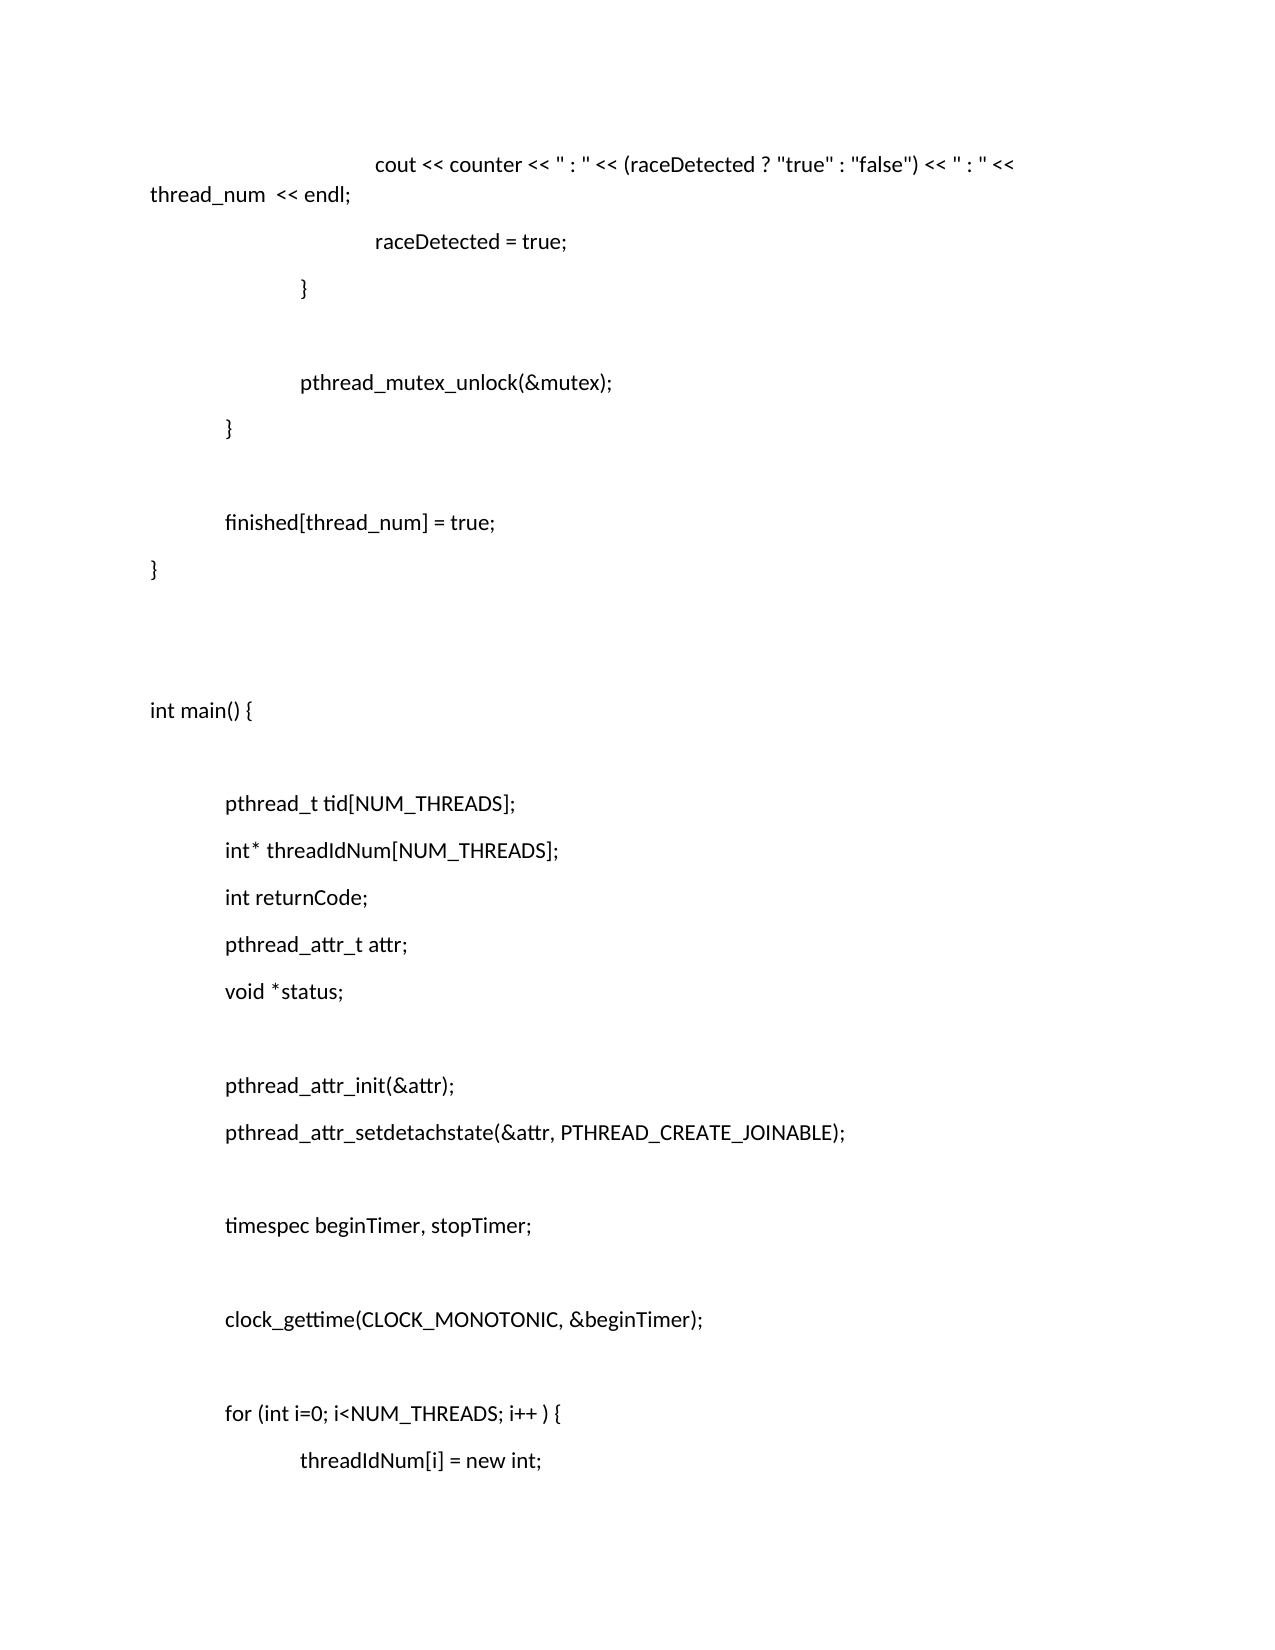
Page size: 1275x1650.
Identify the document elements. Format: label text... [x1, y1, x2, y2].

text void *status; [150, 977, 1125, 1005]
text } [150, 555, 1125, 583]
text int main() { [150, 696, 1125, 724]
text clock_gettime(CLOCK_MONOTONIC, &beginTimer); [150, 1305, 1125, 1333]
text for (int i=0; i<NUM_THREADS; i++ ) { [150, 1399, 1125, 1427]
text } [150, 274, 1125, 302]
text pthread_attr_t attr; [150, 930, 1125, 958]
text pthread_mutex_unlock(&mutex); [150, 368, 1125, 396]
text threadIdNum[i] = new int; [150, 1446, 1125, 1474]
text pthread_attr_init(&attr); [150, 1071, 1125, 1099]
text pthread_t tid[NUM_THREADS]; [150, 789, 1125, 818]
text int returnCode; [150, 883, 1125, 911]
text int* threadIdNum[NUM_THREADS]; [150, 836, 1125, 864]
text finished[thread_num] = true; [150, 508, 1125, 536]
text timespec beginTimer, stopTimer; [150, 1211, 1125, 1239]
text pthread_attr_setdetachstate(&attr, PTHREAD_CREATE_JOINABLE); [150, 1118, 1125, 1146]
text raceDetected = true; [150, 227, 1125, 255]
text } [150, 414, 1125, 443]
text cout << counter << " : " << (raceDetected ? "true" : "false") << " : " << thread_num << endl; [150, 150, 1125, 208]
